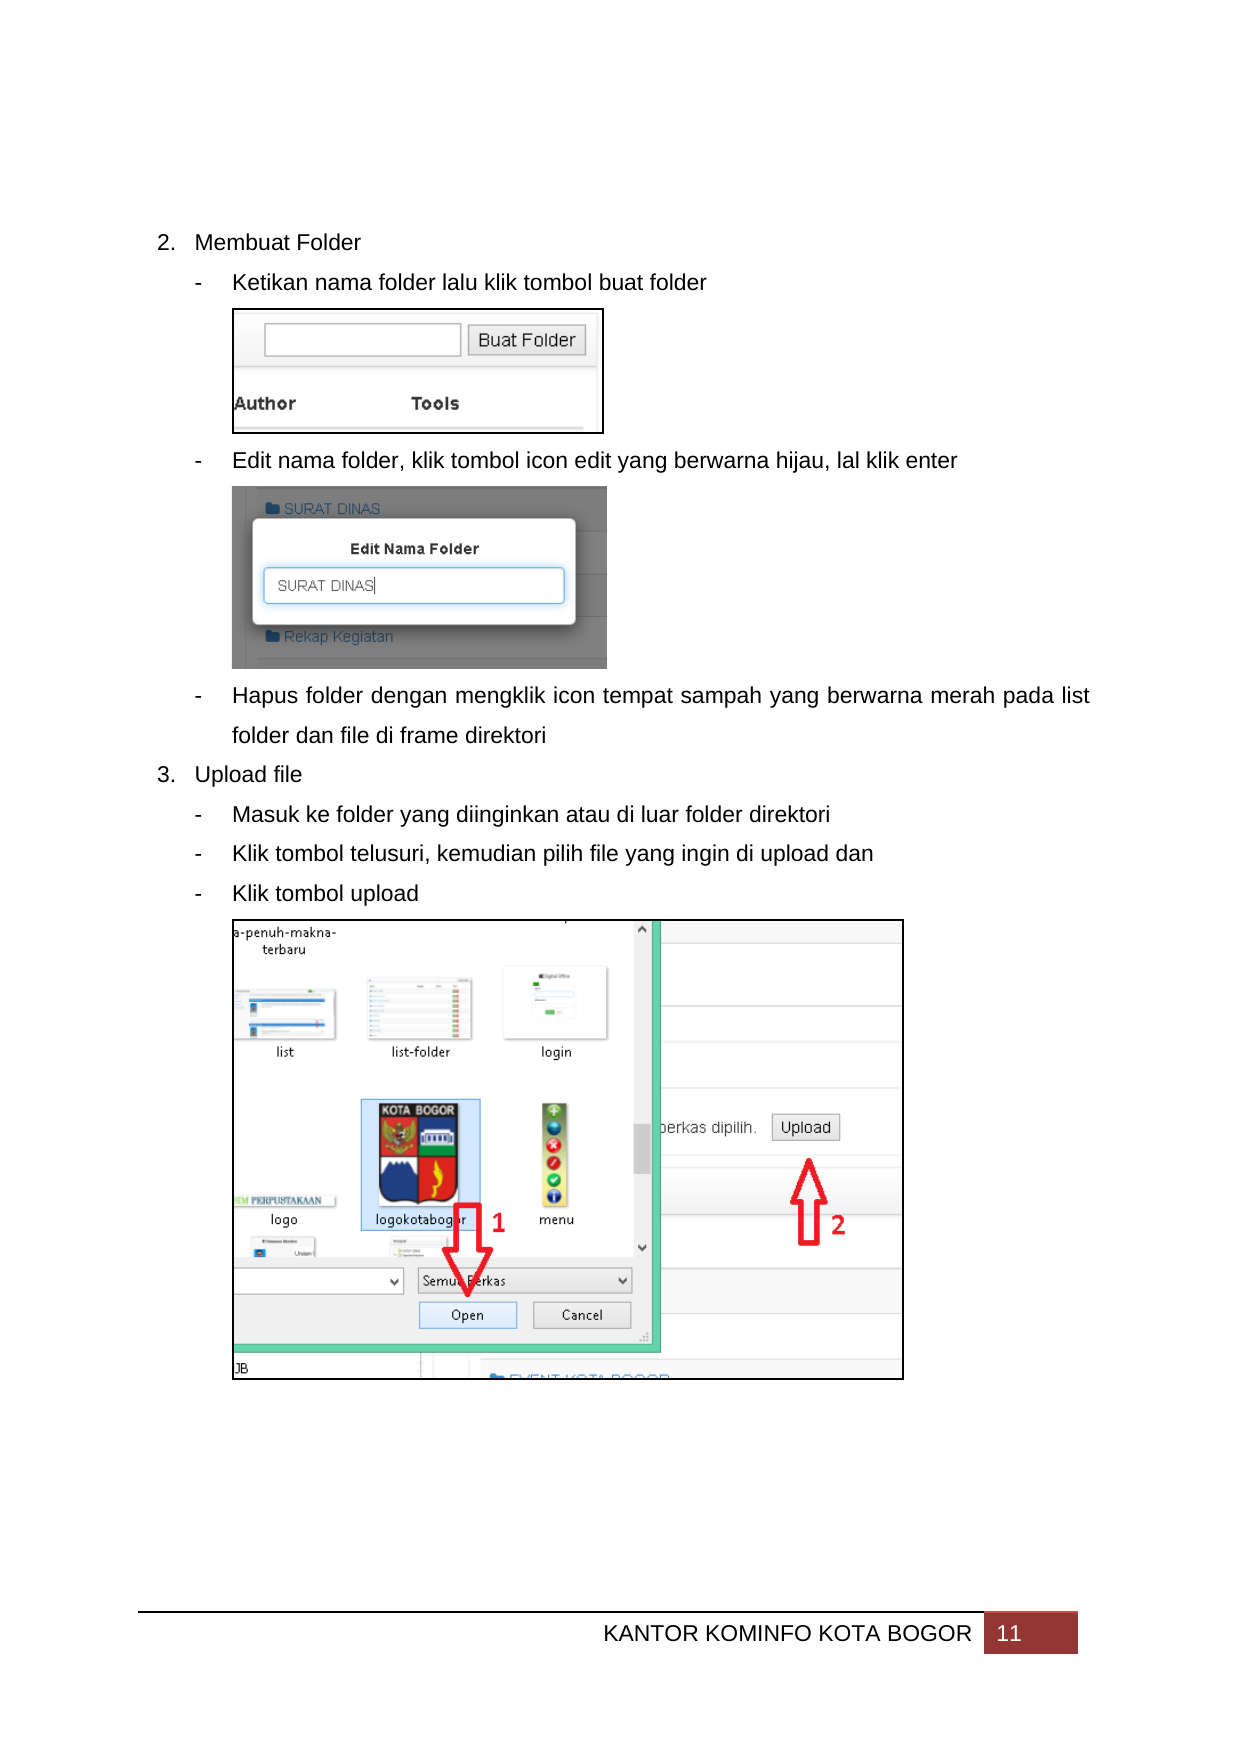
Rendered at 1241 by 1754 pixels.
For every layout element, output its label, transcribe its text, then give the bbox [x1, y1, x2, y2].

list Klik tombol telusuri, kemudian pilih file yang ingin di upload dan [194, 840, 1090, 866]
list Edit nama folder, klik tombol icon edit yang berwarna hijau, lal klik enter [194, 447, 1090, 473]
list Ketikan nama folder lalu klik tombol buat folder [194, 268, 1090, 295]
list Hapus folder dengan mengklik icon tempat sampah yang berwarna merah pada list folder dan file di frame direktori [194, 682, 1090, 748]
list Masuk ke folder yang diinginkan atau di luar folder direktori [194, 801, 1090, 827]
picture [234, 921, 902, 1378]
list Klik tombol upload [194, 879, 1090, 906]
list Upload file [157, 761, 1090, 787]
list Membuat Folder [157, 229, 1090, 255]
picture [234, 310, 602, 432]
picture [231, 486, 607, 669]
